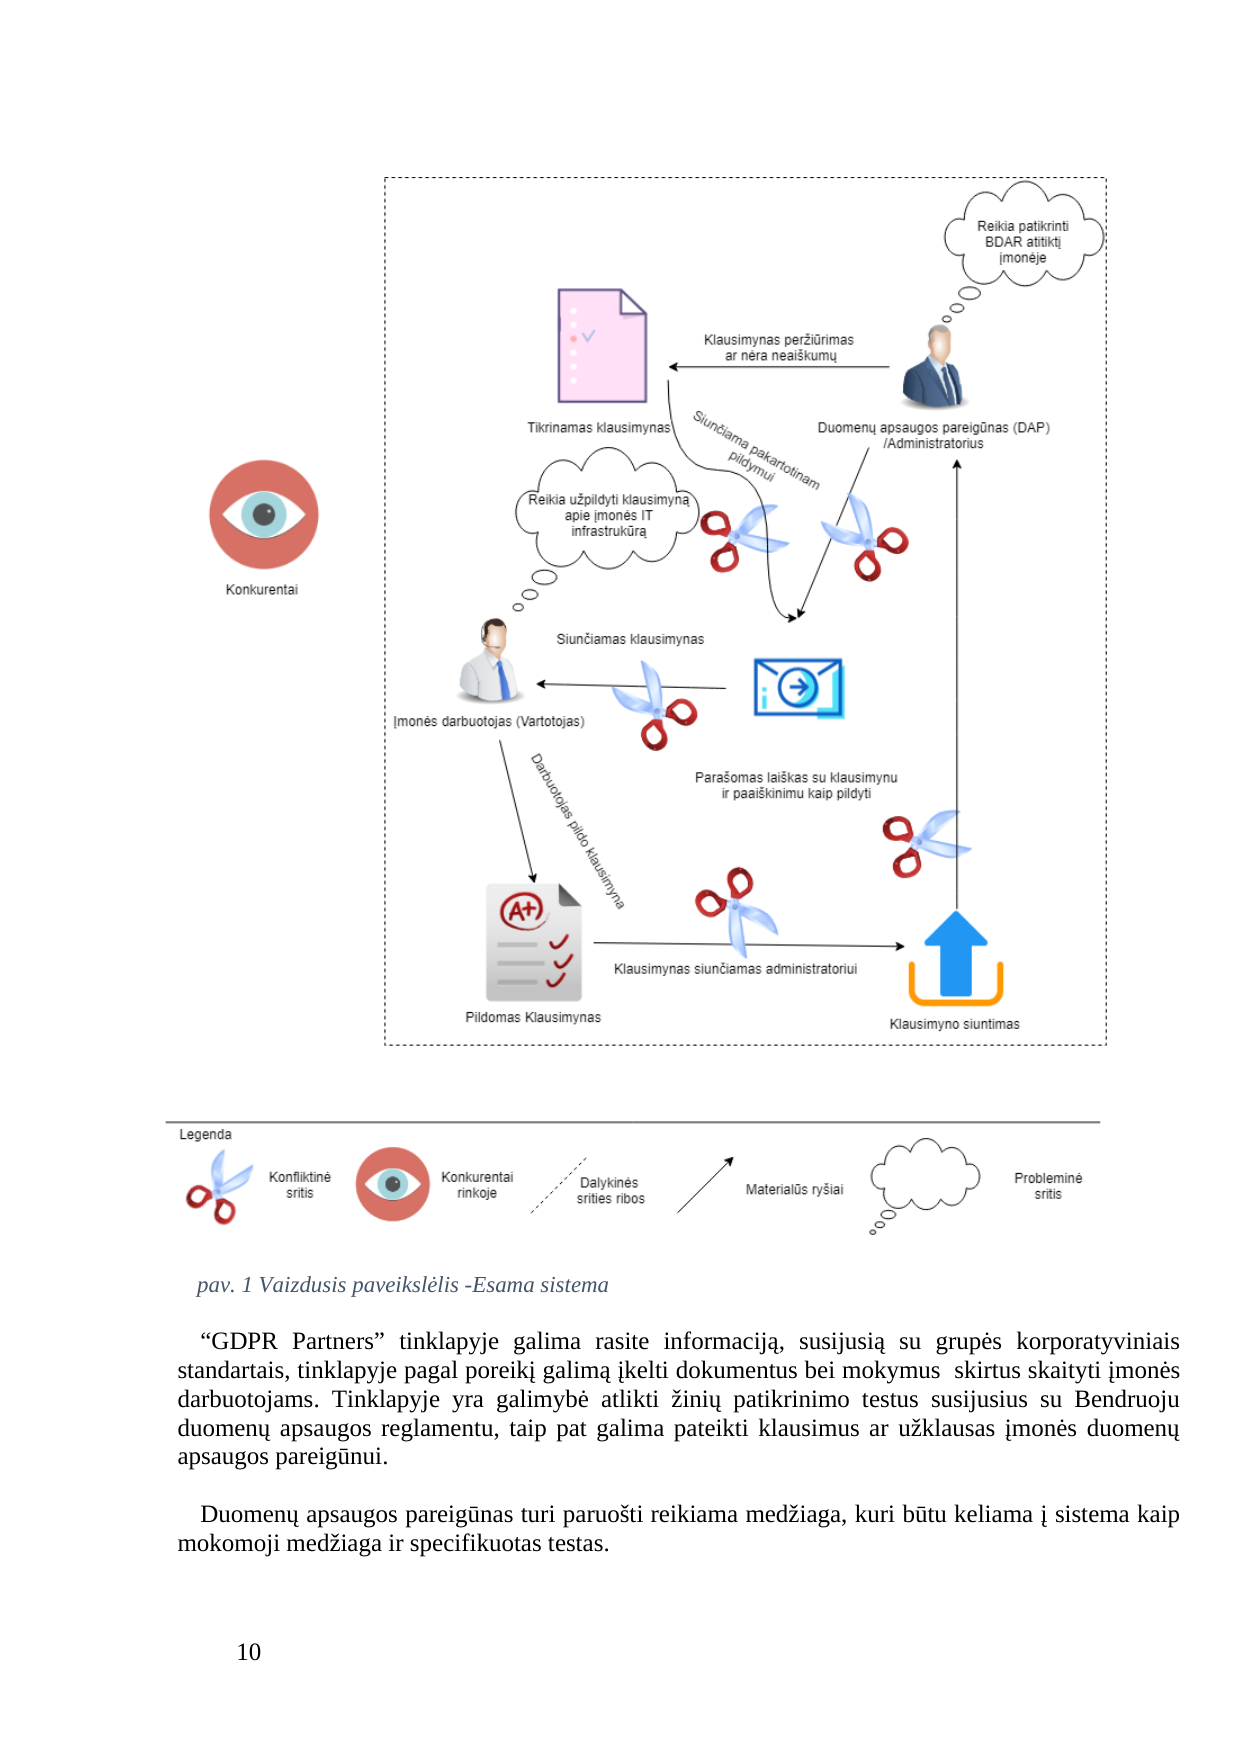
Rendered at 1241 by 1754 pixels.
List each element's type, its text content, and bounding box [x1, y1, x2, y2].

picture [165, 177, 1108, 1236]
text Duomenų apsaugos pareigūnas turi paruošti reikiama medžiaga, kuri būtu keliama į sistema kaip mokomoji medžiaga ir specifikuotas testas. [177, 1499, 1181, 1556]
text “GDPR Partners” tinklapyje galima rasite informaciją, susijusią su grupės korporatyviniais standartais, tinklapyje pagal poreikį galimą įkelti dokumentus bei mokymus skirtus skaityti įmonės darbuotojams. Tinklapyje yra galimybė atlikti žinių patikrinimo testus susijusius su Bendruoju duomenų apsaugos reglamentu, taip pat galima pateikti klausimus ar užklausas įmonės duomenų apsaugos pareigūnui. [177, 1326, 1181, 1470]
